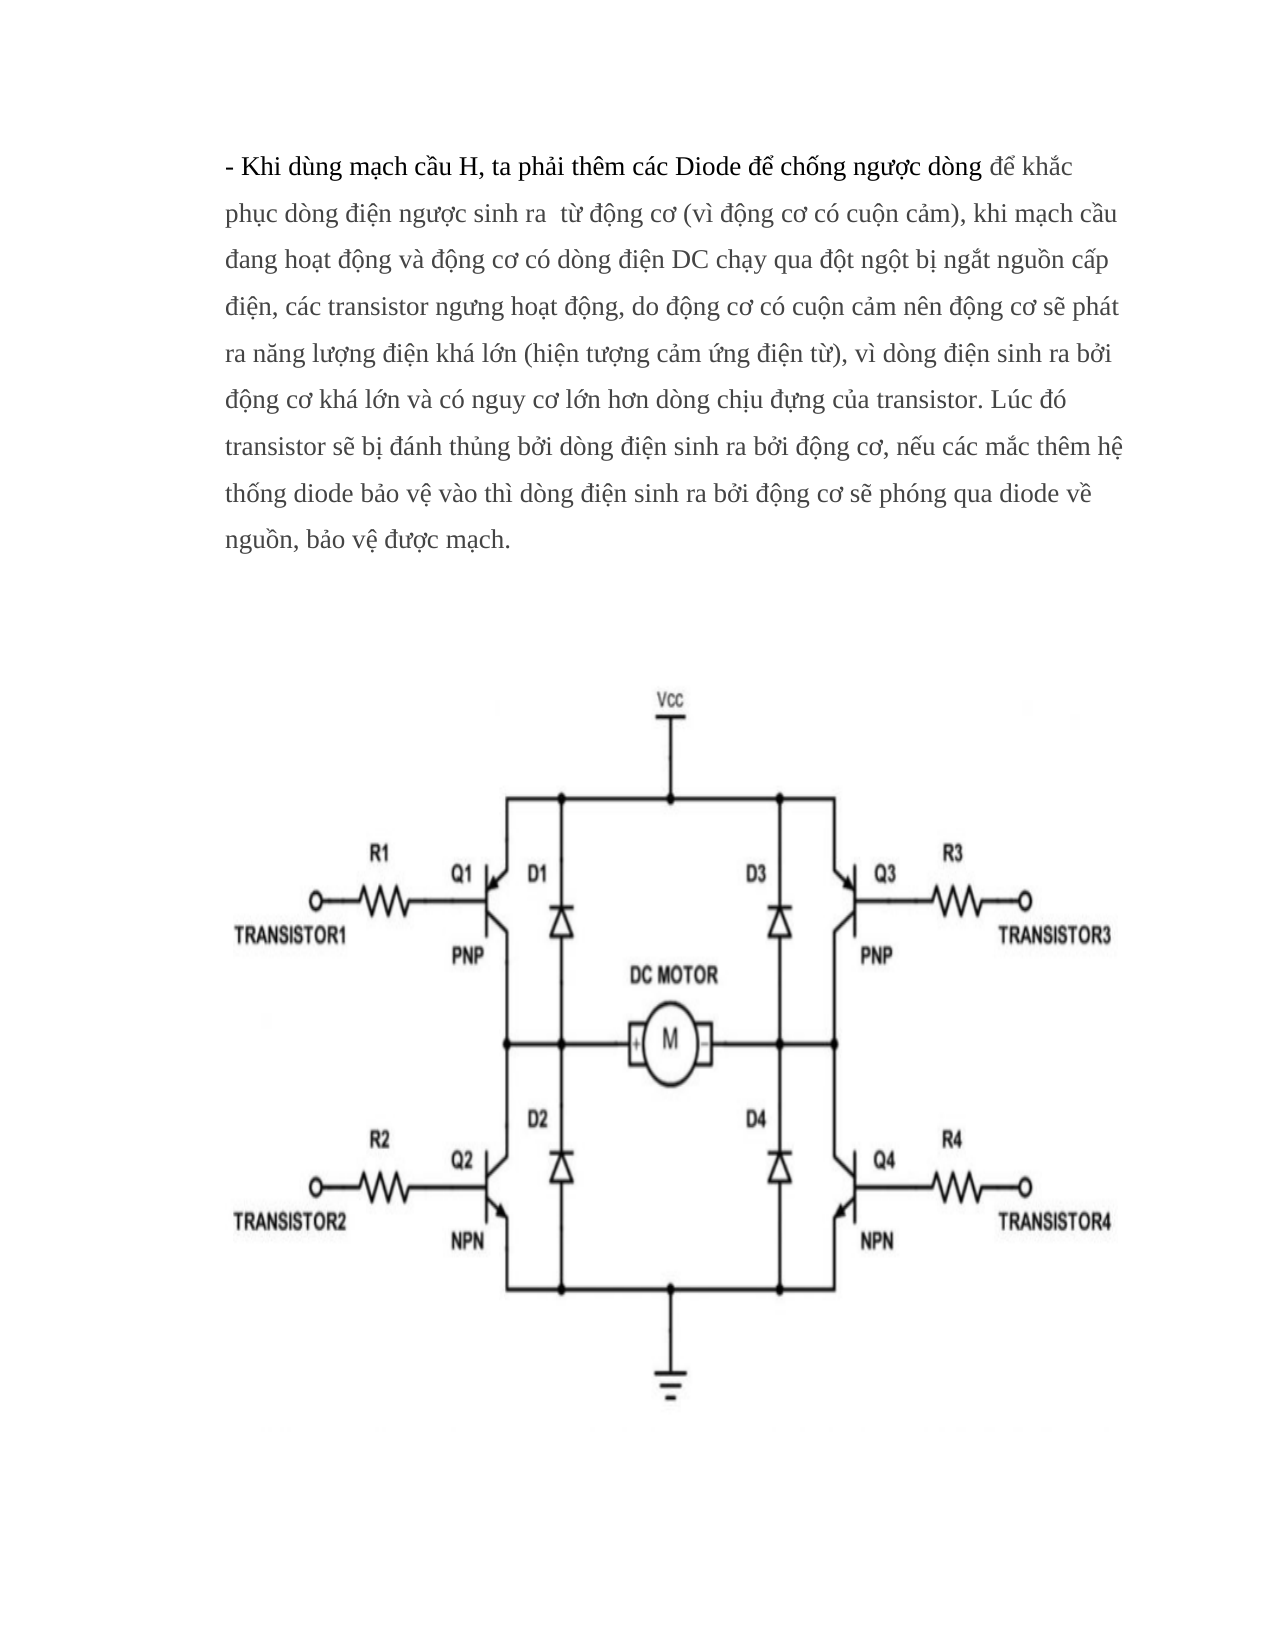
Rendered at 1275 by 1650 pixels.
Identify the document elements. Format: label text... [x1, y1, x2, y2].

picture [225, 667, 1138, 1455]
list - Khi dùng mạch cầu H, ta phải thêm các Diode để chống ngược dòng để khắc phục dòng điện ngược sinh ra từ động cơ (vì động cơ có cuộn cảm), khi mạch cầu đang hoạt động và động cơ có dòng điện DC chạy qua đột ngột bị ngắt nguồn cấp điện, các transistor ngưng hoạt động, do động cơ có cuộn cảm nên động cơ sẽ phát ra năng lượng điện khá lớn (hiện tượng cảm ứng điện từ), vì dòng điện sinh ra bởi động cơ khá lớn và có nguy cơ lớn hơn dòng chịu đựng của transistor. Lúc đó transistor sẽ bị đánh thủng bởi dòng điện sinh ra bởi động cơ, nếu các mắc thêm hệ thống diode bảo vệ vào thì dòng điện sinh ra bởi động cơ sẽ phóng qua diode về nguồn, bảo vệ được mạch. [225, 150, 1125, 554]
